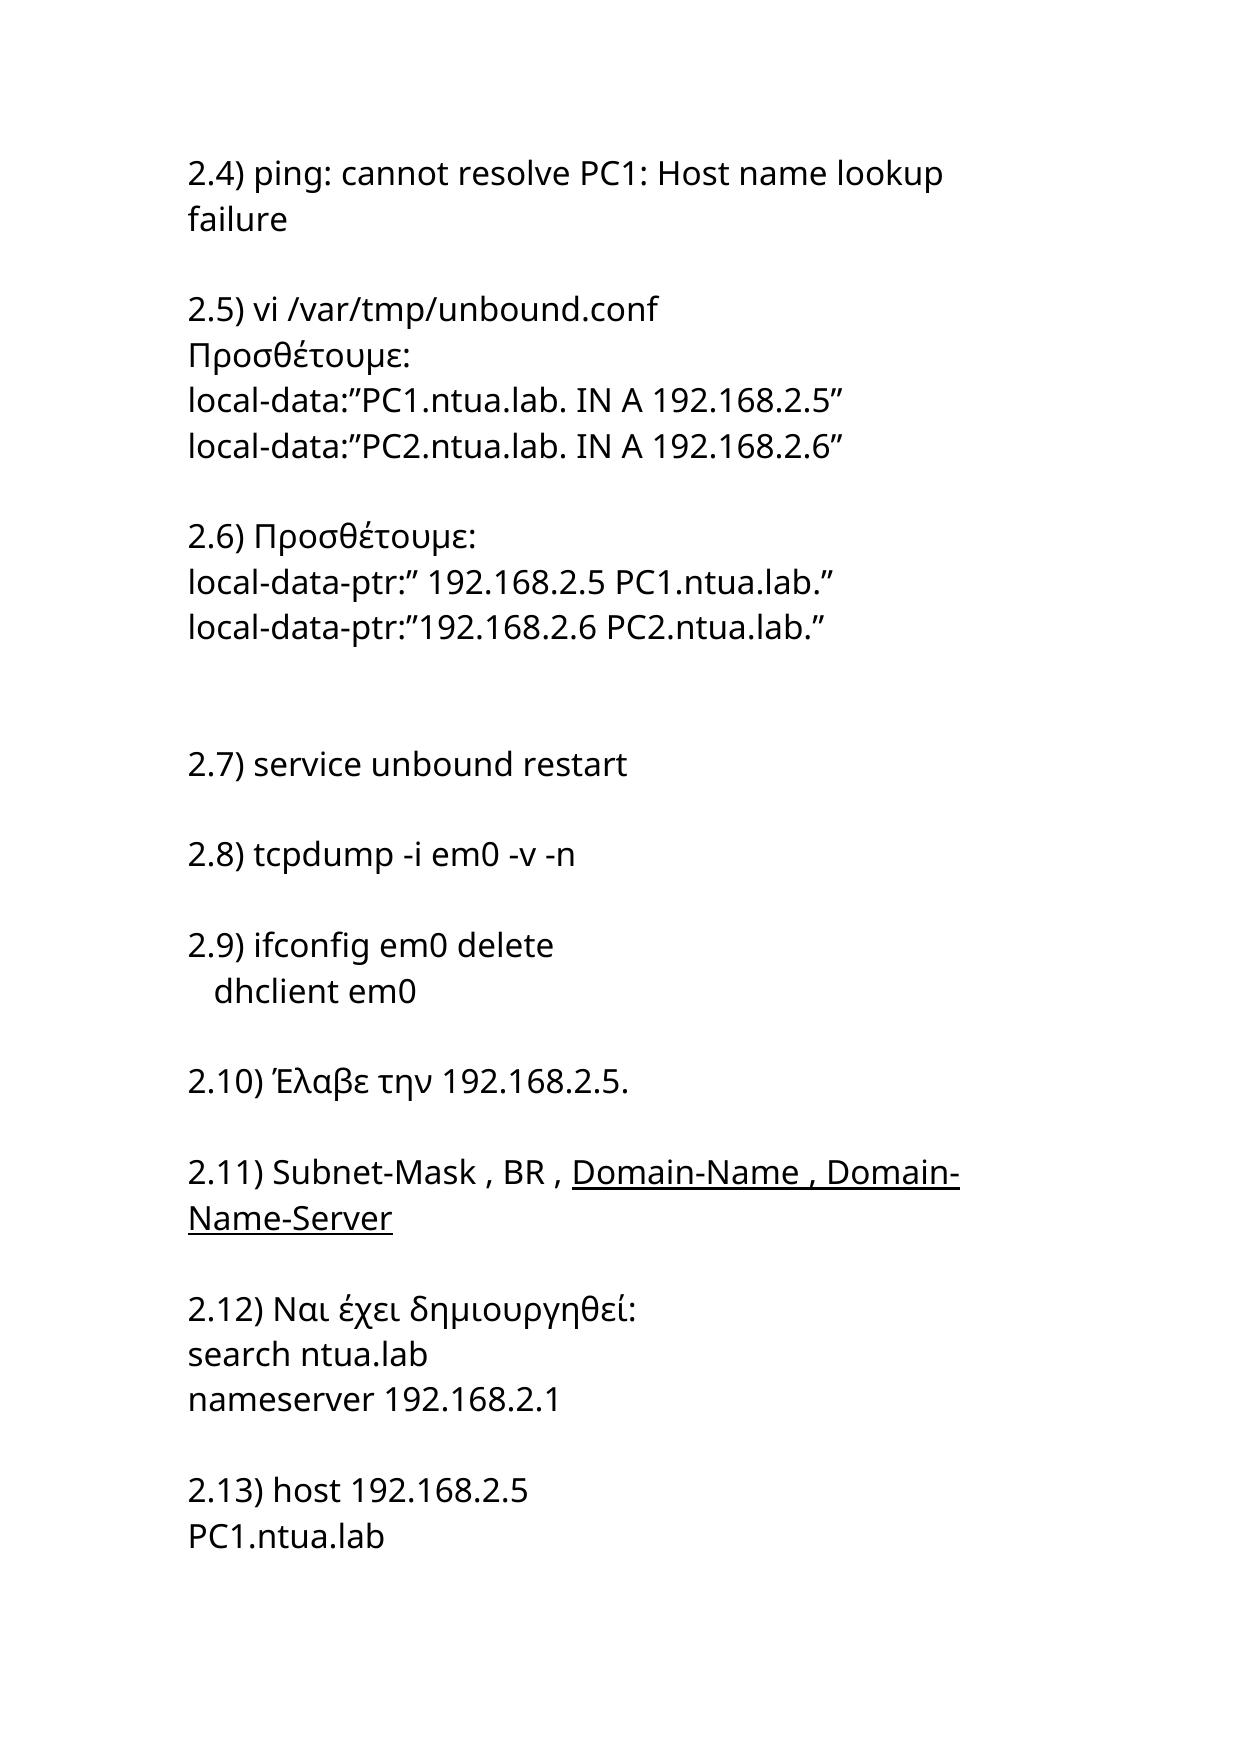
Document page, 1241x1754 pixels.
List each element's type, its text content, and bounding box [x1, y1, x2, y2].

text nameserver 192.168.2.1 [187, 1376, 1053, 1422]
text 2.10) Έλαβε την 192.168.2.5. [187, 1058, 1053, 1104]
text 2.11) Subnet-Mask , BR , Domain-Name , Domain-Name-Server [187, 1149, 1053, 1240]
text Προσθέτουμε: [187, 332, 1053, 377]
text PC1.ntua.lab [187, 1512, 1053, 1558]
text search ntua.lab [187, 1331, 1053, 1376]
text 2.8) tcpdump -i em0 -v -n [187, 831, 1053, 877]
text local-data-ptr:”192.168.2.6 PC2.ntua.lab.” [187, 604, 1053, 649]
text 2.9) ifconfig em0 delete [187, 922, 1053, 967]
text 2.5) vi /var/tmp/unbound.conf [187, 286, 1053, 332]
text 2.13) host 192.168.2.5 [187, 1467, 1053, 1512]
text 2.6) Προσθέτουμε: [187, 513, 1053, 559]
text 2.12) Ναι έχει δημιουργηθεί: [187, 1285, 1053, 1331]
text local-data-ptr:” 192.168.2.5 PC1.ntua.lab.” [187, 559, 1053, 604]
text 2.4) ping: cannot resolve PC1: Host name lookup failure [187, 150, 1053, 241]
text 2.7) service unbound restart [187, 740, 1053, 786]
text local-data:”PC2.ntua.lab. IN A 192.168.2.6” [187, 422, 1053, 468]
text local-data:”PC1.ntua.lab. IN A 192.168.2.5” [187, 377, 1053, 422]
text dhclient em0 [187, 967, 1053, 1013]
